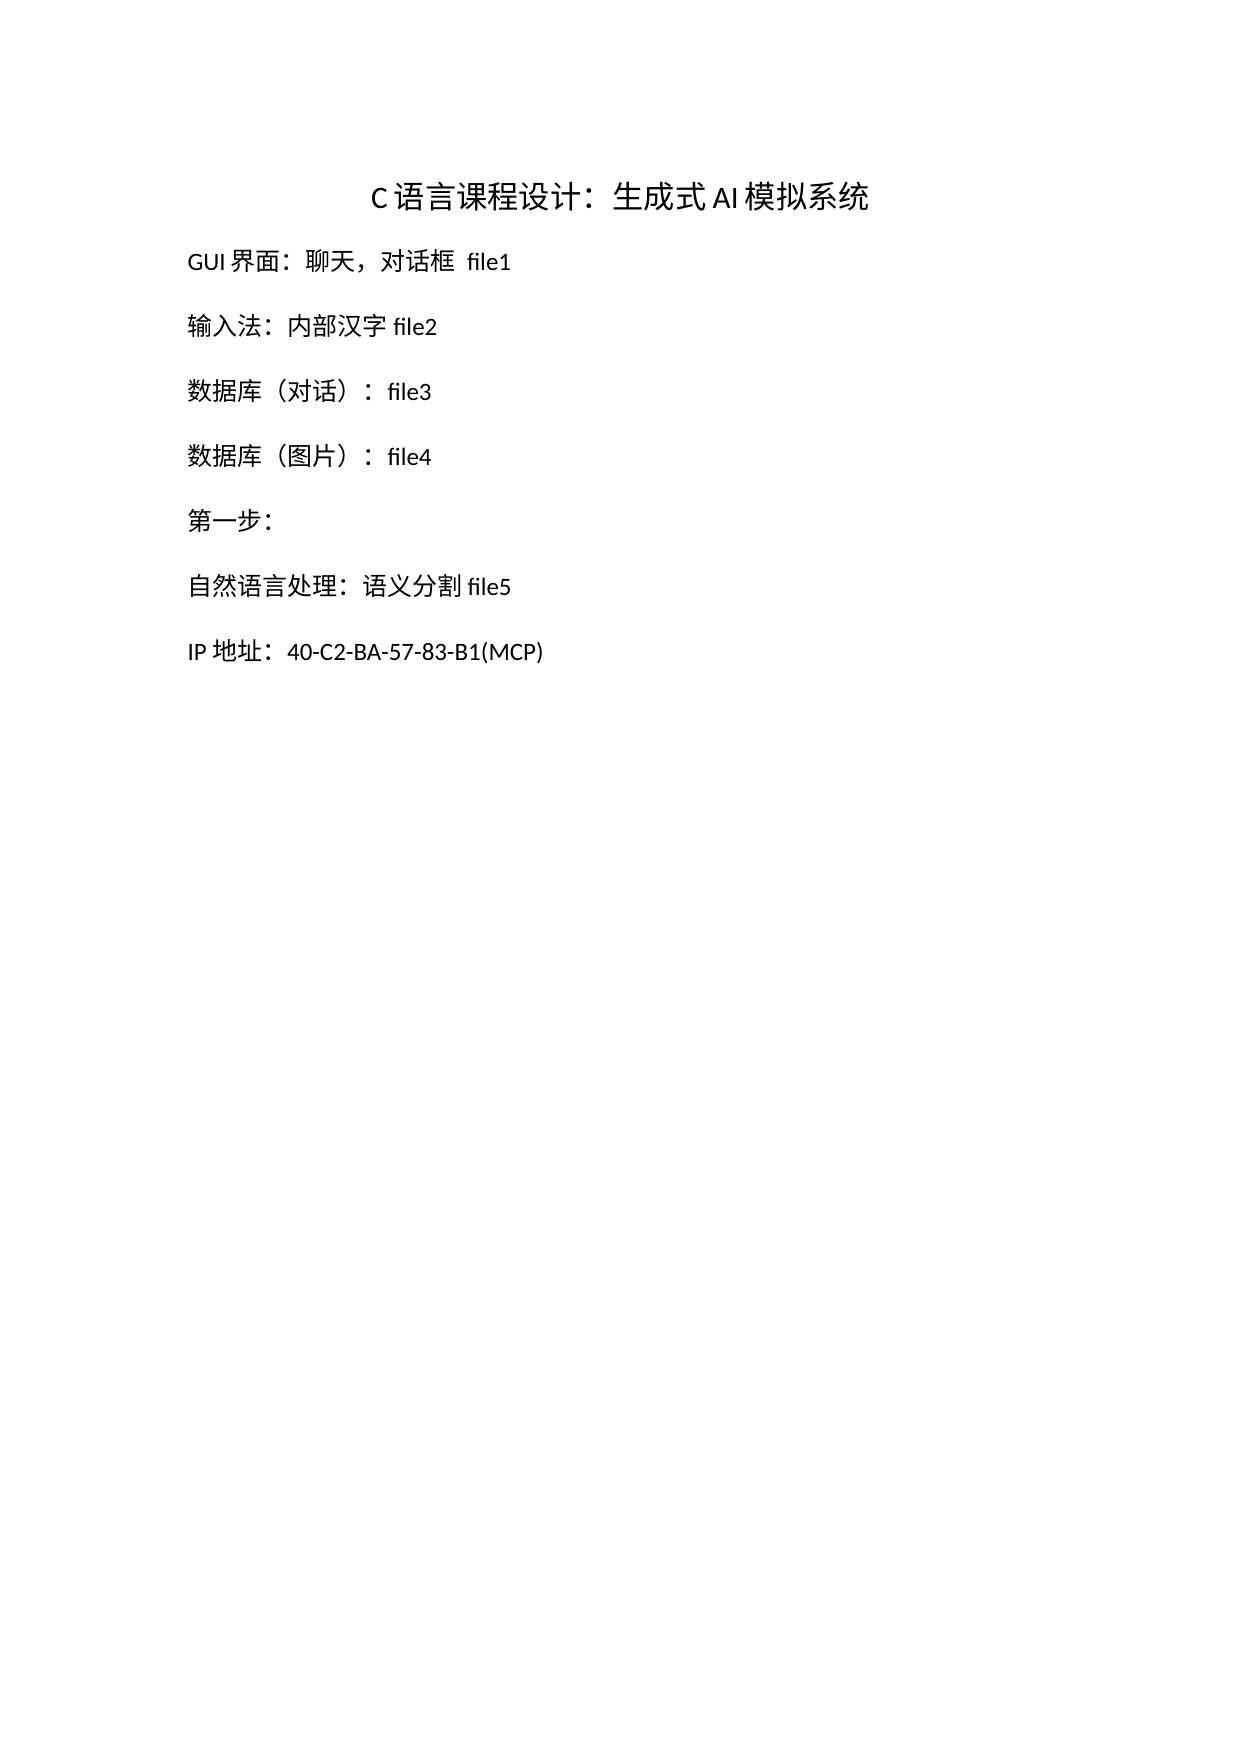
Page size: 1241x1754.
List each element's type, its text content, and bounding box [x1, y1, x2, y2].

text 输入法：内部汉字 file2 [187, 292, 1053, 357]
text IP地址：40-C2-BA-57-83-B1(MCP) [187, 617, 1053, 682]
text 自然语言处理：语义分割file5 [187, 552, 1053, 617]
text 第一步： [187, 487, 1053, 552]
text C语言课程设计：生成式AI模拟系统 [187, 162, 1053, 227]
text GUI界面：聊天，对话框 file1 [187, 227, 1053, 292]
text 数据库（图片）：file4 [187, 422, 1053, 487]
text 数据库（对话）：file3 [187, 357, 1053, 422]
